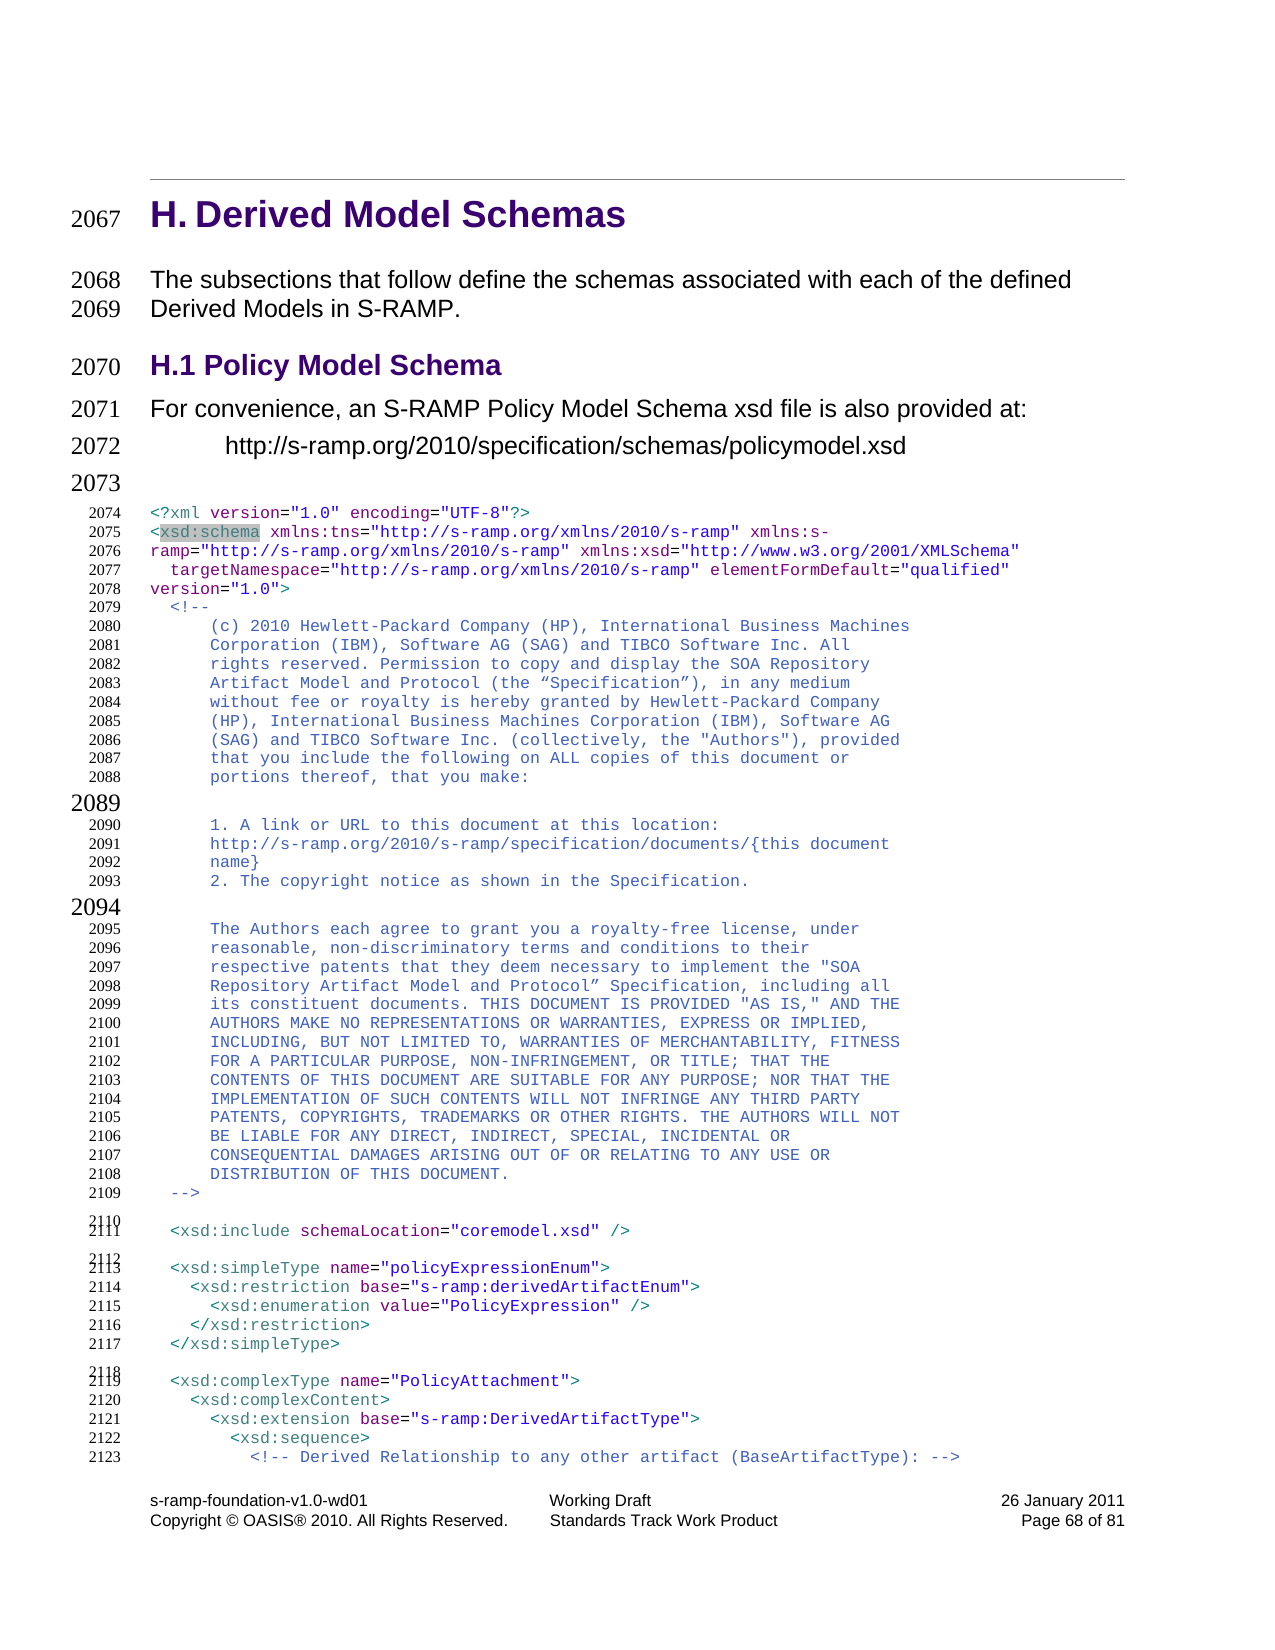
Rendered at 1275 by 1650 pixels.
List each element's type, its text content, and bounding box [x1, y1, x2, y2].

text CONSEQUENTIAL DAMAGES ARISING OUT OF OR RELATING TO ANY USE OR [150, 1147, 1125, 1166]
text <xsd:complexContent> [150, 1392, 1125, 1411]
text that you include the following on ALL copies of this document or [150, 750, 1125, 769]
text 2. The copyright notice as shown in the Specification. [150, 873, 1125, 892]
text name} [150, 854, 1125, 873]
text Corporation (IBM), Software AG (SAG) and TIBCO Software Inc. All [150, 637, 1125, 656]
text The Authors each agree to grant you a royalty-free license, under [150, 921, 1125, 939]
text </xsd:restriction> [150, 1316, 1125, 1335]
text INCLUDING, BUT NOT LIMITED TO, WARRANTIES OF MERCHANTABILITY, FITNESS [150, 1034, 1125, 1052]
text FOR A PARTICULAR PURPOSE, NON-INFRINGEMENT, OR TITLE; THAT THE [150, 1052, 1125, 1071]
text (HP), International Business Machines Corporation (IBM), Software AG [150, 712, 1125, 731]
text PATENTS, COPYRIGHTS, TRADEMARKS OR OTHER RIGHTS. THE AUTHORS WILL NOT [150, 1109, 1125, 1128]
text --> [150, 1184, 1125, 1203]
text without fee or royalty is hereby granted by Hewlett-Packard Company [150, 693, 1125, 712]
text <xsd:restriction base="s-ramp:derivedArtifactEnum"> [150, 1279, 1125, 1298]
text (SAG) and TIBCO Software Inc. (collectively, the "Authors"), provided [150, 731, 1125, 750]
text http://s-ramp.org/2010/s-ramp/specification/documents/{this document [150, 835, 1125, 854]
text <?xml version="1.0" encoding="UTF-8"?> [150, 505, 1125, 524]
text For convenience, an S-RAMP Policy Model Schema xsd file is also provided at: [150, 393, 1125, 422]
subtitle Derived Model Schemas [150, 180, 1125, 236]
text </xsd:simpleType> [150, 1335, 1125, 1354]
text 1. A link or URL to this document at this location: [150, 816, 1125, 835]
text <xsd:extension base="s-ramp:DerivedArtifactType"> [150, 1411, 1125, 1429]
text targetNamespace="http://s-ramp.org/xmlns/2010/s-ramp" elementFormDefault="qualified" version="1.0"> [150, 561, 1125, 599]
text IMPLEMENTATION OF SUCH CONTENTS WILL NOT INFRINGE ANY THIRD PARTY [150, 1090, 1125, 1109]
text CONTENTS OF THIS DOCUMENT ARE SUITABLE FOR ANY PURPOSE; NOR THAT THE [150, 1071, 1125, 1090]
text Repository Artifact Model and Protocol” Specification, including all [150, 977, 1125, 996]
text Artifact Model and Protocol (the “Specification”), in any medium [150, 674, 1125, 693]
text portions thereof, that you make: [150, 769, 1125, 788]
subtitle Policy Model Schema [150, 347, 1125, 381]
text reasonable, non-discriminatory terms and conditions to their [150, 939, 1125, 958]
text The subsections that follow define the schemas associated with each of the defined Derived Models in S-RAMP. [150, 265, 1125, 322]
text http://s-ramp.org/2010/specification/schemas/policymodel.xsd [225, 431, 1125, 459]
text rights reserved. Permission to copy and display the SOA Repository [150, 656, 1125, 674]
text <xsd:include schemaLocation="coremodel.xsd" /> [150, 1222, 1125, 1241]
text AUTHORS MAKE NO REPRESENTATIONS OR WARRANTIES, EXPRESS OR IMPLIED, [150, 1015, 1125, 1034]
text BE LIABLE FOR ANY DIRECT, INDIRECT, SPECIAL, INCIDENTAL OR [150, 1128, 1125, 1147]
text <!-- Derived Relationship to any other artifact (BaseArtifactType): --> [150, 1448, 1125, 1467]
text <!-- [150, 599, 1125, 618]
text <xsd:sequence> [150, 1429, 1125, 1448]
text <xsd:enumeration value="PolicyExpression" /> [150, 1298, 1125, 1316]
text respective patents that they deem necessary to implement the "SOA [150, 958, 1125, 977]
text (c) 2010 Hewlett-Packard Company (HP), International Business Machines [150, 618, 1125, 637]
text <xsd:simpleType name="policyExpressionEnum"> [150, 1260, 1125, 1279]
text <xsd:schema xmlns:tns="http://s-ramp.org/xmlns/2010/s-ramp" xmlns:s-ramp="http://s-ramp.org/xmlns/2010/s-ramp" xmlns:xsd="http://www.w3.org/2001/XMLSchema" [150, 524, 1125, 561]
text DISTRIBUTION OF THIS DOCUMENT. [150, 1166, 1125, 1184]
text <xsd:complexType name="PolicyAttachment"> [150, 1373, 1125, 1392]
text its constituent documents. THIS DOCUMENT IS PROVIDED "AS IS," AND THE [150, 996, 1125, 1015]
